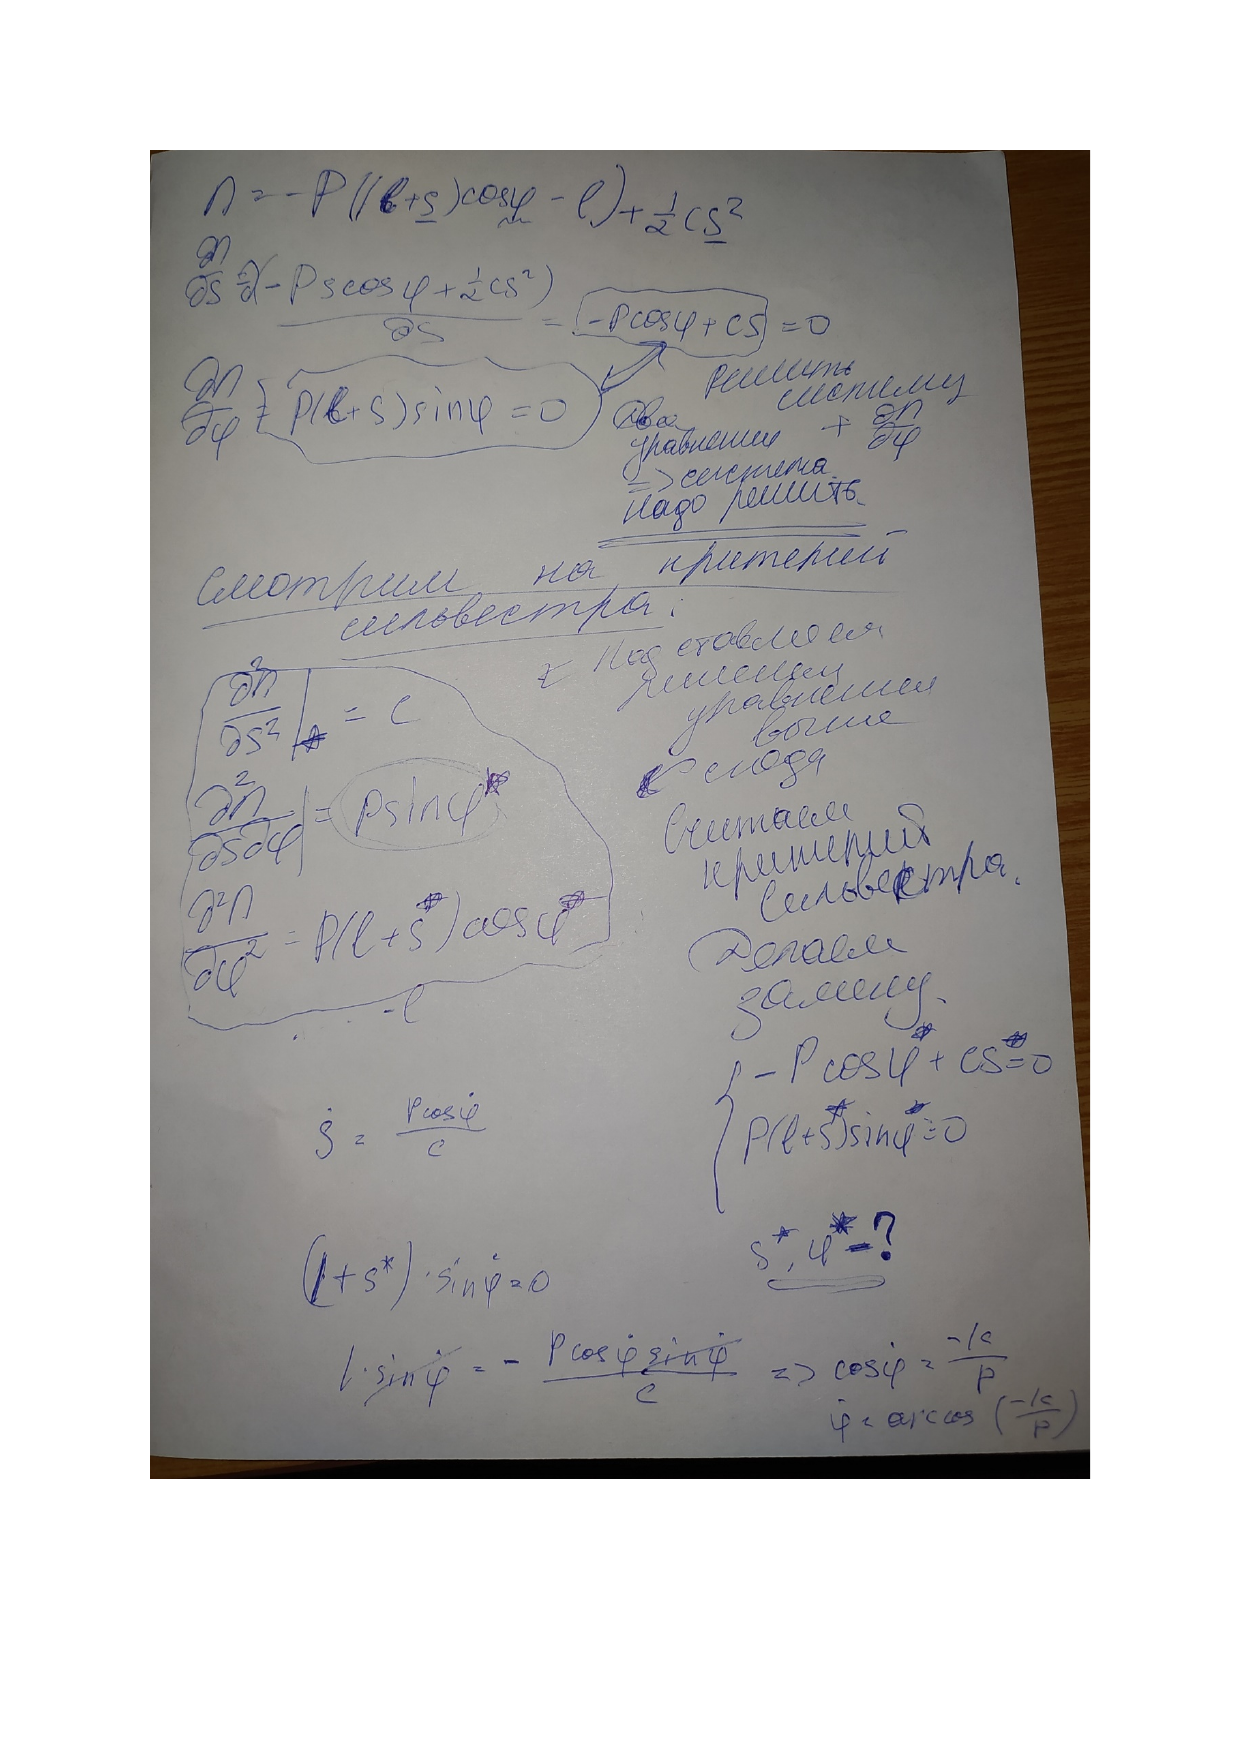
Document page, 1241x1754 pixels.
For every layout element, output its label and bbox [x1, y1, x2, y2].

picture [150, 150, 1091, 1479]
